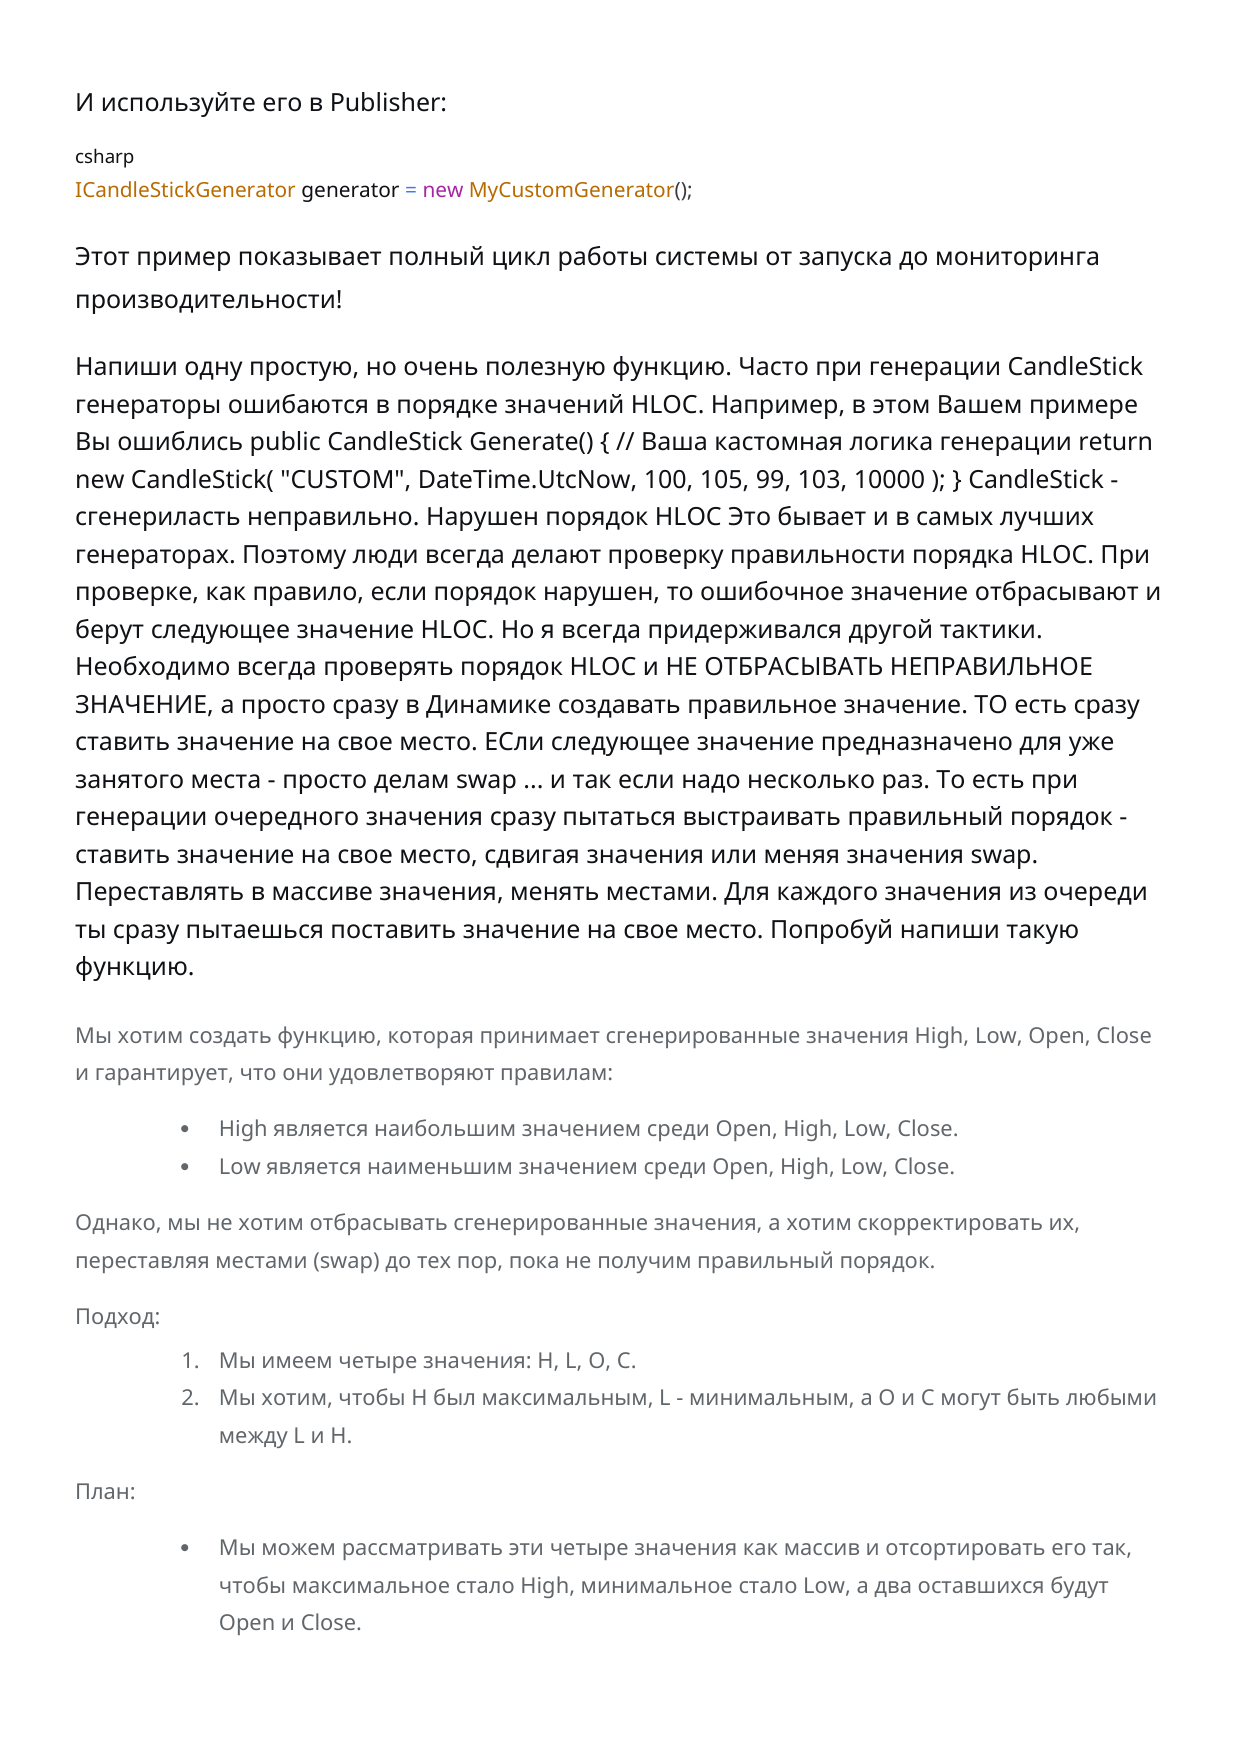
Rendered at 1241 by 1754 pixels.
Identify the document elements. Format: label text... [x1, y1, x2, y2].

text И используйте его в Publisher: [75, 75, 1165, 119]
text csharp [75, 144, 1165, 169]
text ICandleStickGenerator generator = new MyCustomGenerator(); [75, 169, 1165, 204]
list Мы имеем четыре значения: H, L, O, C. [181, 1337, 1165, 1374]
list Мы можем рассматривать эти четыре значения как массив и отсортировать его так, чтобы максимальное стало High, минимальное стало Low, а два оставшихся будут Open и Close. [181, 1524, 1165, 1637]
list Мы хотим, чтобы H был максимальным, L - минимальным, а O и C могут быть любыми между L и H. [181, 1374, 1165, 1449]
list Low является наименьшим значением среди Open, High, Low, Close. [181, 1143, 1165, 1181]
text Этот пример показывает полный цикл работы системы от запуска до мониторинга производительности! [75, 229, 1165, 316]
text Напиши одну простую, но очень полезную функцию. Часто при генерации CandleStick генераторы ошибаются в порядке значений HLOC. Например, в этом Вашем примере Вы ошиблись public CandleStick Generate() { // Ваша кастомная логика генерации return new CandleStick( "CUSTOM", DateTime.UtcNow, 100, 105, 99, 103, 10000 ); } CandleStick - сгенериласть неправильно. Нарушен порядок HLOC Это бывает и в самых лучших генераторах. Поэтому люди всегда делают проверку правильности порядка HLOC. При проверке, как правило, если порядок нарушен, то ошибочное значение отбрасывают и берут следующее значение HLOC. Но я всегда придерживался другой тактики. Необходимо всегда проверять порядок HLOC и НЕ ОТБРАСЫВАТЬ НЕПРАВИЛЬНОЕ ЗНАЧЕНИЕ, а просто сразу в Динамике создавать правильное значение. ТО есть сразу ставить значение на свое место. ЕСли следующее значение предназначено для уже занятого места - просто делам swap ... и так если надо несколько раз. То есть при генерации очередного значения сразу пытаться выстраивать правильный порядок - ставить значение на свое место, сдвигая значения или меняя значения swap. Переставлять в массиве значения, менять местами. Для каждого значения из очереди ты сразу пытаешься поставить значение на свое место. Попробуй напиши такую функцию. [75, 345, 1165, 983]
text Подход: [75, 1293, 1165, 1331]
text План: [75, 1468, 1165, 1506]
text Мы хотим создать функцию, которая принимает сгенерированные значения High, Low, Open, Close и гарантирует, что они удовлетворяют правилам: [75, 1012, 1165, 1087]
text Однако, мы не хотим отбрасывать сгенерированные значения, а хотим скорректировать их, переставляя местами (swap) до тех пор, пока не получим правильный порядок. [75, 1199, 1165, 1274]
list High является наибольшим значением среди Open, High, Low, Close. [181, 1106, 1165, 1143]
